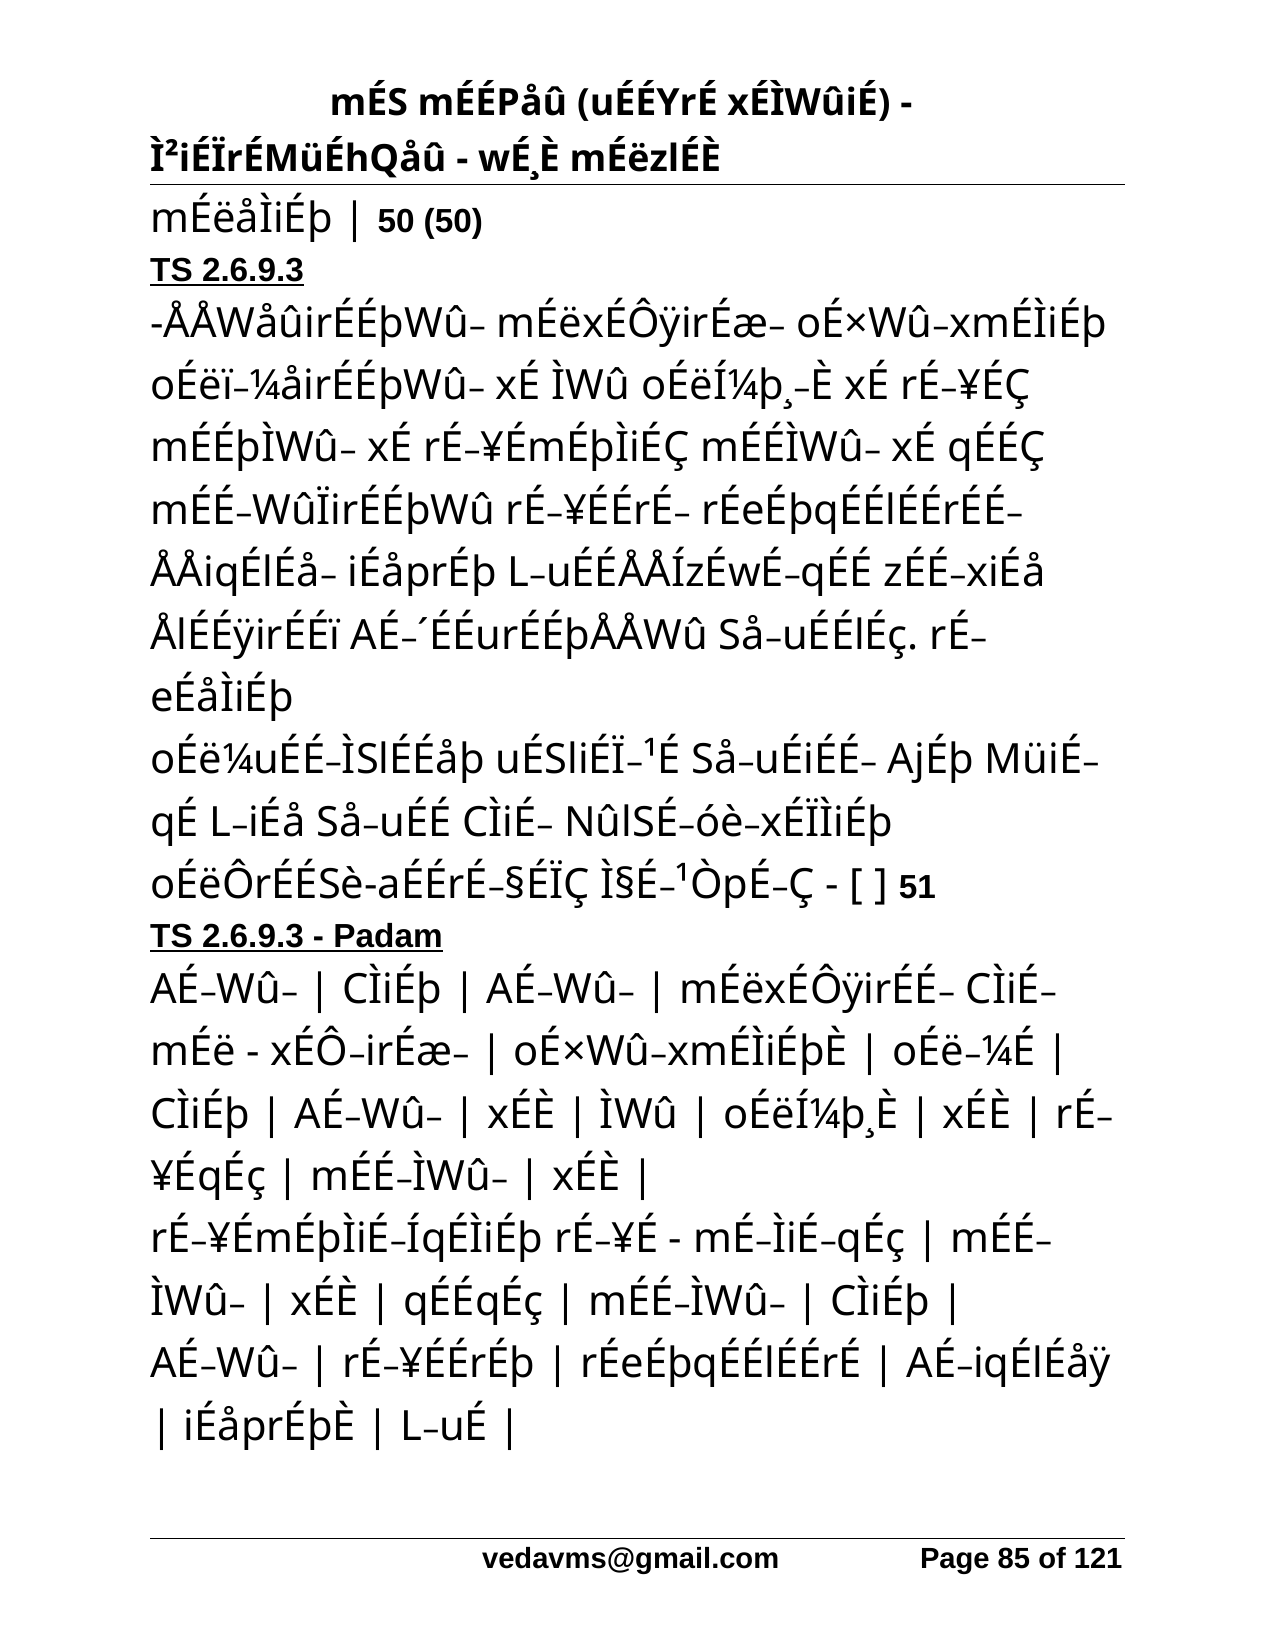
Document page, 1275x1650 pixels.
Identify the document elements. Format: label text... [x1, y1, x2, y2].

text mÉÉþÌWû– xÉ rÉ–¥ÉmÉþÌiÉÇ mÉÉÌWû– xÉ qÉÉÇ mÉÉ–WûÏirÉÉþWû rÉ–¥ÉÉrÉ– rÉeÉþqÉÉlÉÉrÉÉ–ÅÅiqÉlÉå– iÉåprÉþ L–uÉÉÅÅÍzÉwÉ–qÉÉ zÉÉ–xiÉå ÅlÉÉÿirÉÉï AÉ–´ÉÉurÉÉþÅÅWû Så–uÉÉlÉç. rÉ–eÉåÌiÉþ [150, 417, 1125, 724]
text AÉ–Wû– | rÉ–¥ÉÉrÉþ | rÉeÉþqÉÉlÉÉrÉ | AÉ–iqÉlÉåÿ | iÉåprÉþÈ | L–uÉ | [150, 1333, 1125, 1452]
text rÉ–cNû–ÌiÉ– | SåuÉþ | xÉ–ÌuÉ–iÉ–È | L–iÉiÉç | iÉå– | mÉëåÌiÉþ | 50 (50) [150, 188, 1125, 245]
text rÉ–¥ÉmÉþÌiÉ–ÍqÉÌiÉþ rÉ–¥É - mÉ–ÌiÉ–qÉç | mÉÉ–ÌWû– | xÉÈ | qÉÉqÉç | mÉÉ–ÌWû– | CÌiÉþ | [150, 1208, 1125, 1327]
text AÉ–Wû– | CÌiÉþ | AÉ–Wû– | mÉëxÉÔÿirÉÉ– CÌiÉ– mÉë - xÉÔ–irÉæ– | oÉ×Wû–xmÉÌiÉþÈ | oÉë–¼É | CÌiÉþ | AÉ–Wû– | xÉÈ | ÌWû | oÉëÍ¼þ¸È | xÉÈ | rÉ–¥ÉqÉç | mÉÉ–ÌWû– | xÉÈ | [150, 959, 1125, 1203]
text -ÅÅWåûirÉÉþWû– mÉëxÉÔÿirÉæ– oÉ×Wû–xmÉÌiÉþ oÉëï–¼åirÉÉþWû– xÉ ÌWû oÉëÍ¼þ¸–È xÉ rÉ–¥ÉÇ [150, 292, 1125, 412]
text oÉë¼uÉÉ–ÌSlÉÉåþ uÉSliÉÏ–¹É Så–uÉiÉÉ– AjÉþ MüiÉ–qÉ L–iÉå Så–uÉÉ CÌiÉ– NûlSÉ–óè–xÉÏÌiÉþ oÉëÔrÉÉSè-aÉÉrÉ–§ÉÏÇ Ì§É–¹ÒpÉ–Ç - [ ] 51 [150, 729, 1125, 911]
text TS 2.6.9.3 [150, 250, 1158, 289]
text TS 2.6.9.3 - Padam [150, 916, 1158, 955]
